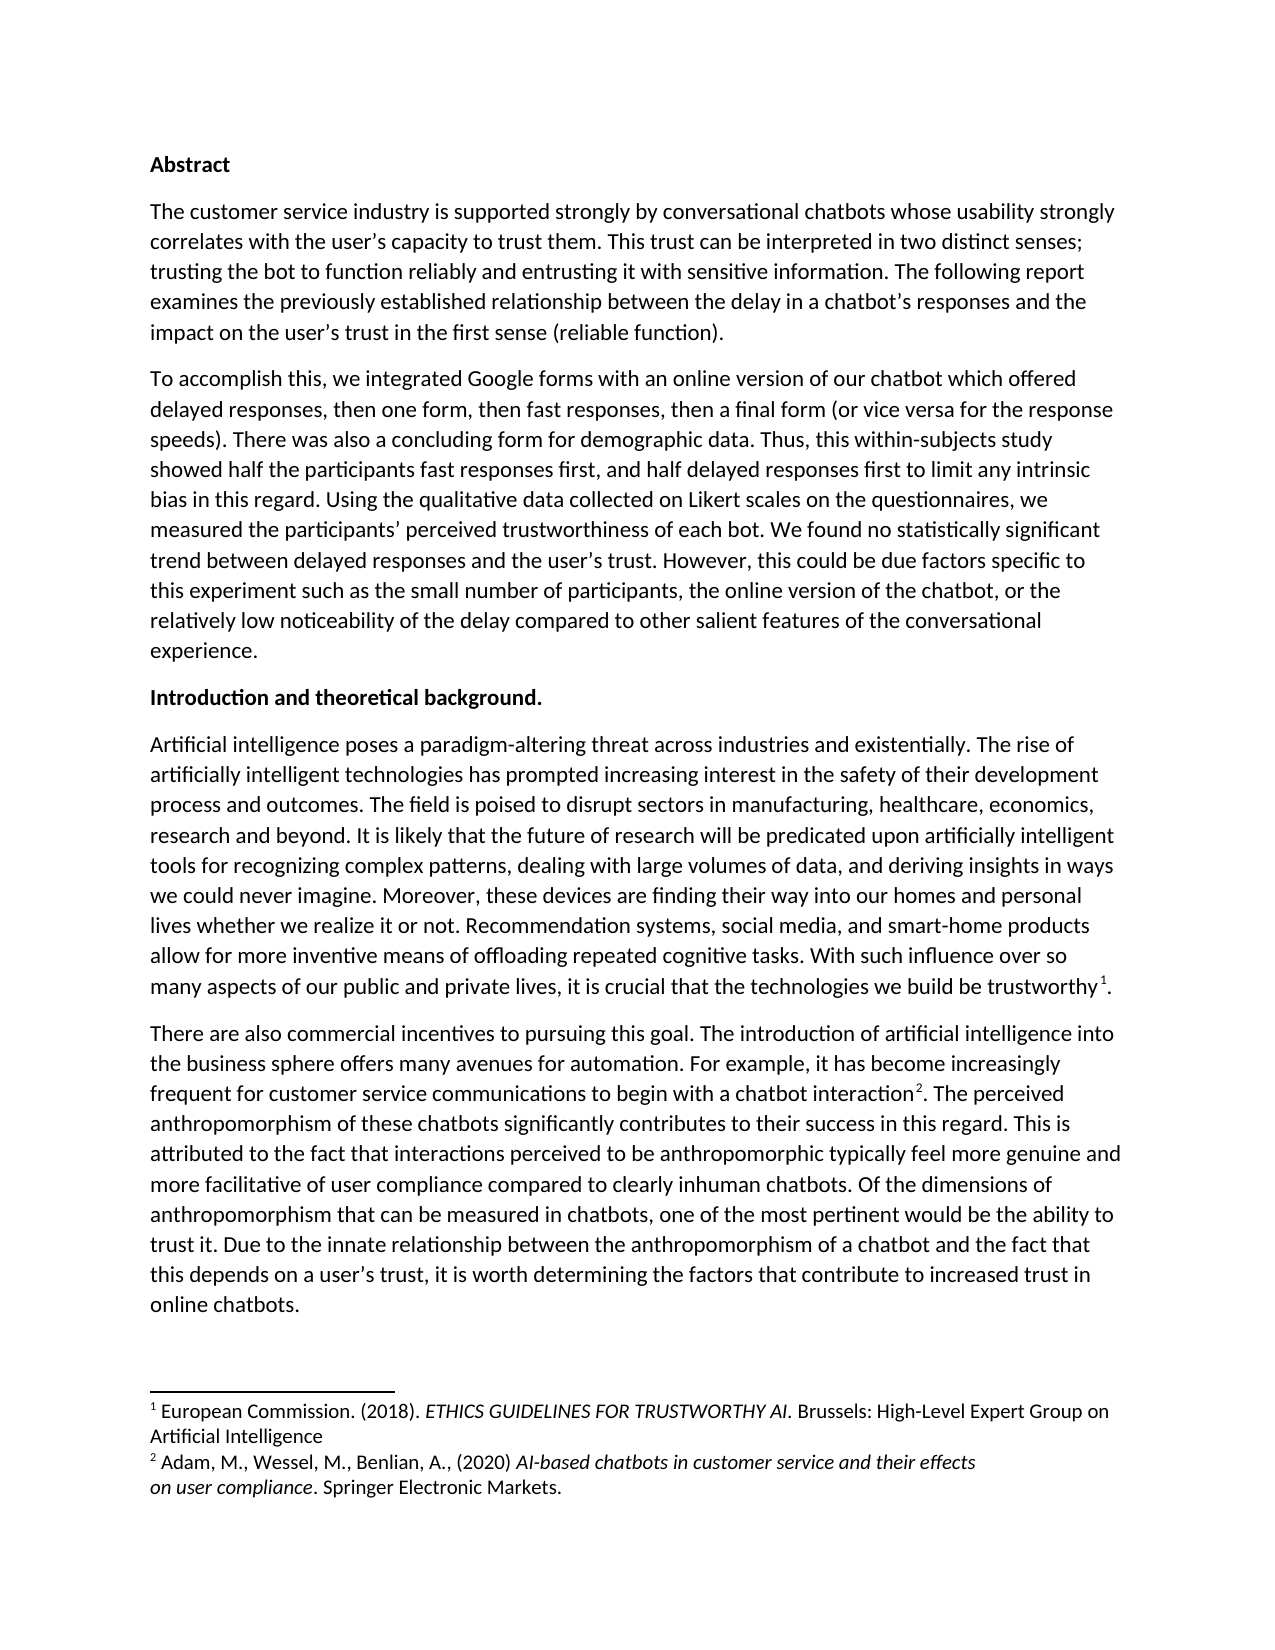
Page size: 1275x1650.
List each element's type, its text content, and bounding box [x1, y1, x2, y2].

text The customer service industry is supported strongly by conversational chatbots whose usability strongly correlates with the user’s capacity to trust them. This trust can be interpreted in two distinct senses; trusting the bot to function reliably and entrusting it with sensitive information. The following report examines the previously established relationship between the delay in a chatbot’s responses and the impact on the user’s trust in the first sense (reliable function). [150, 197, 1125, 346]
text Artificial intelligence poses a paradigm-altering threat across industries and existentially. The rise of artificially intelligent technologies has prompted increasing interest in the safety of their development process and outcomes. The field is poised to disrupt sectors in manufacturing, healthcare, economics, research and beyond. It is likely that the future of research will be predicated upon artificially intelligent tools for recognizing complex patterns, dealing with large volumes of data, and deriving insights in ways we could never imagine. Moreover, these devices are finding their way into our homes and personal lives whether we realize it or not. Recommendation systems, social media, and smart-home products allow for more inventive means of offloading repeated cognitive tasks. With such influence over so many aspects of our public and private lives, it is crucial that the technologies we build be trustworthy. [150, 730, 1125, 1000]
text Abstract [150, 150, 1125, 178]
text To accomplish this, we integrated Google forms with an online version of our chatbot which offered delayed responses, then one form, then fast responses, then a final form (or vice versa for the response speeds). There was also a concluding form for demographic data. Thus, this within-subjects study showed half the participants fast responses first, and half delayed responses first to limit any intrinsic bias in this regard. Using the qualitative data collected on Likert scales on the questionnaires, we measured the participants’ perceived trustworthiness of each bot. We found no statistically significant trend between delayed responses and the user’s trust. However, this could be due factors specific to this experiment such as the small number of participants, the online version of the chatbot, or the relatively low noticeability of the delay compared to other salient features of the conversational experience. [150, 364, 1125, 664]
text There are also commercial incentives to pursuing this goal. The introduction of artificial intelligence into the business sphere offers many avenues for automation. For example, it has become increasingly frequent for customer service communications to begin with a chatbot interaction. The perceived anthropomorphism of these chatbots significantly contributes to their success in this regard. This is attributed to the fact that interactions perceived to be anthropomorphic typically feel more genuine and more facilitative of user compliance compared to clearly inhuman chatbots. Of the dimensions of anthropomorphism that can be measured in chatbots, one of the most pertinent would be the ability to trust it. Due to the innate relationship between the anthropomorphism of a chatbot and the fact that this depends on a user’s trust, it is worth determining the factors that contribute to increased trust in online chatbots. [150, 1019, 1125, 1319]
text Introduction and theoretical background. [150, 683, 1125, 711]
